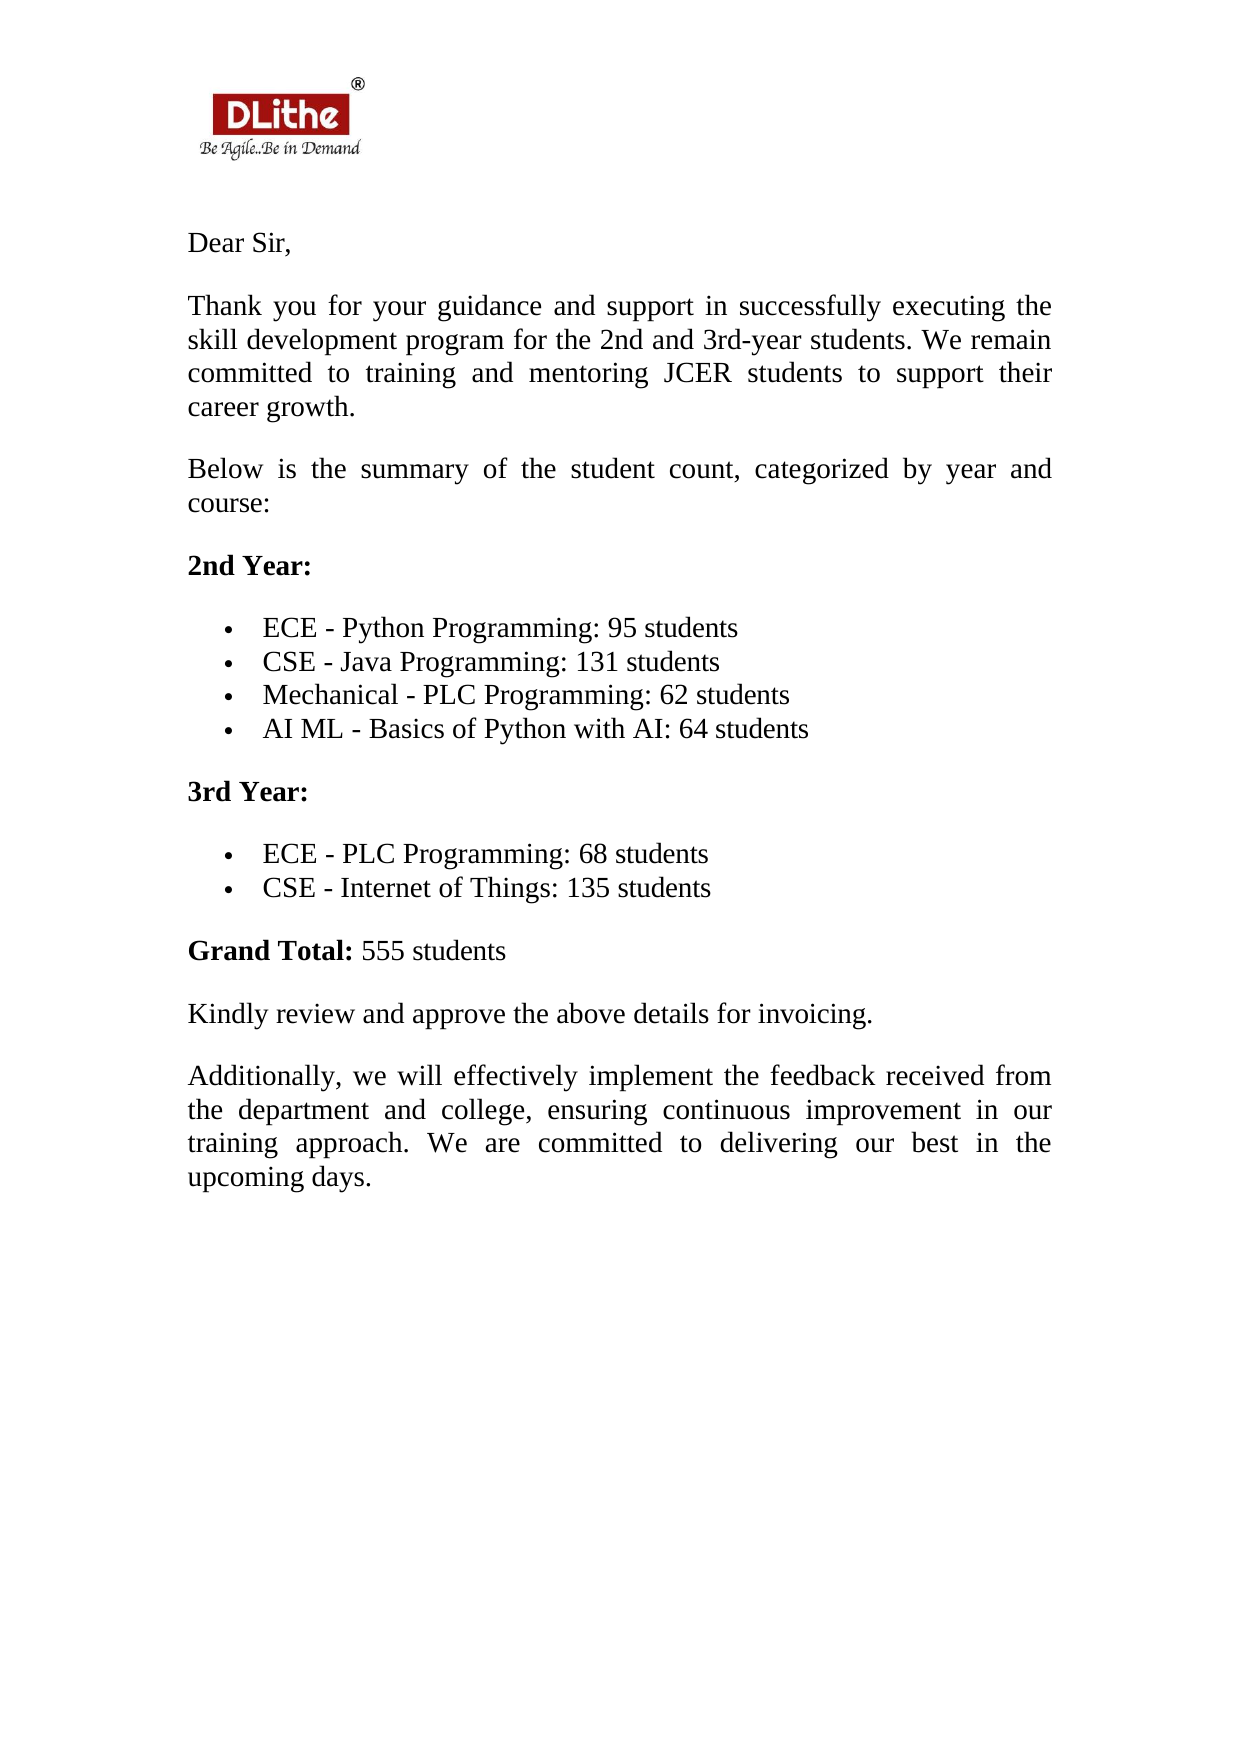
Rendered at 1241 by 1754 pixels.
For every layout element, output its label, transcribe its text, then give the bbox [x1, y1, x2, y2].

text Grand Total: 555 students [187, 933, 1063, 967]
list Mechanical - PLC Programming: 62 students [225, 678, 1063, 711]
subtitle 2nd Year: [187, 548, 1063, 581]
text Below is the summary of the student count, categorized by year and course: [187, 452, 1053, 519]
text Dear Sir, [187, 226, 1063, 259]
subtitle 3rd Year: [187, 774, 1063, 807]
list ECE - Python Programming: 95 students [225, 611, 1063, 644]
text Additionally, we will effectively implement the feedback received from the department and college, ensuring continuous improvement in our training approach. We are committed to delivering our best in the upcoming days. [187, 1058, 1053, 1193]
list AI ML - Basics of Python with AI: 64 students [225, 711, 1063, 745]
list CSE - Internet of Things: 135 students [225, 870, 1063, 904]
list ECE - PLC Programming: 68 students [225, 837, 1063, 870]
picture [198, 77, 365, 161]
text Kindly review and approve the above details for invoicing. [187, 996, 1063, 1029]
text Thank you for your guidance and support in successfully executing the skill development program for the 2nd and 3rd-year students. We remain committed to training and mentoring JCER students to support their career growth. [187, 288, 1053, 422]
list CSE - Java Programming: 131 students [225, 644, 1063, 678]
